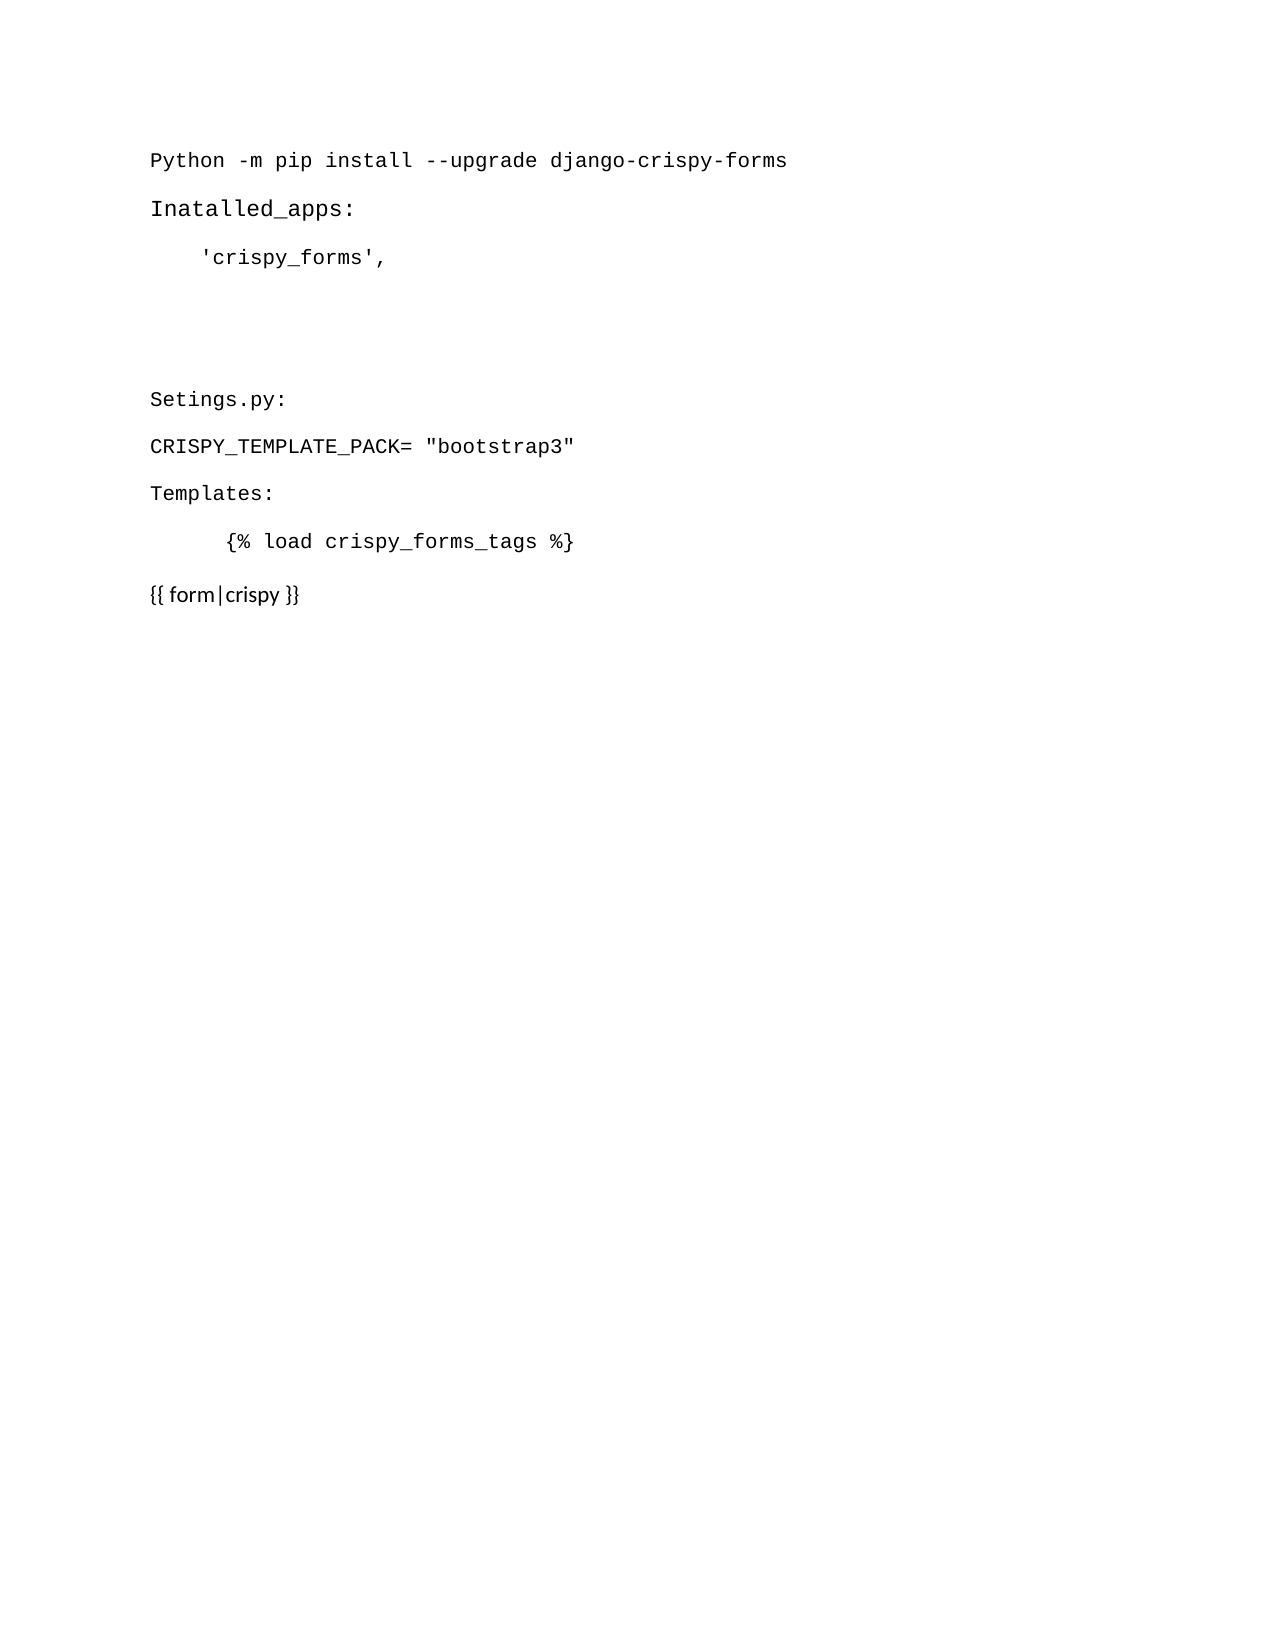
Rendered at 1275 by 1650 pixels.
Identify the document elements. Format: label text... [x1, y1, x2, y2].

text Setings.py: [150, 389, 1125, 412]
text Templates: [150, 483, 1125, 507]
text Inatalled_apps: [150, 197, 1125, 223]
text CRISPY_TEMPLATE_PACK= "bootstrap3" [150, 436, 1125, 460]
text Python -m pip install --upgrade django-crispy-forms [150, 150, 1125, 174]
text 'crispy_forms', [150, 247, 1125, 271]
text {% load crispy_forms_tags %} [150, 531, 1125, 554]
text {{ form|crispy }} [150, 580, 1125, 608]
